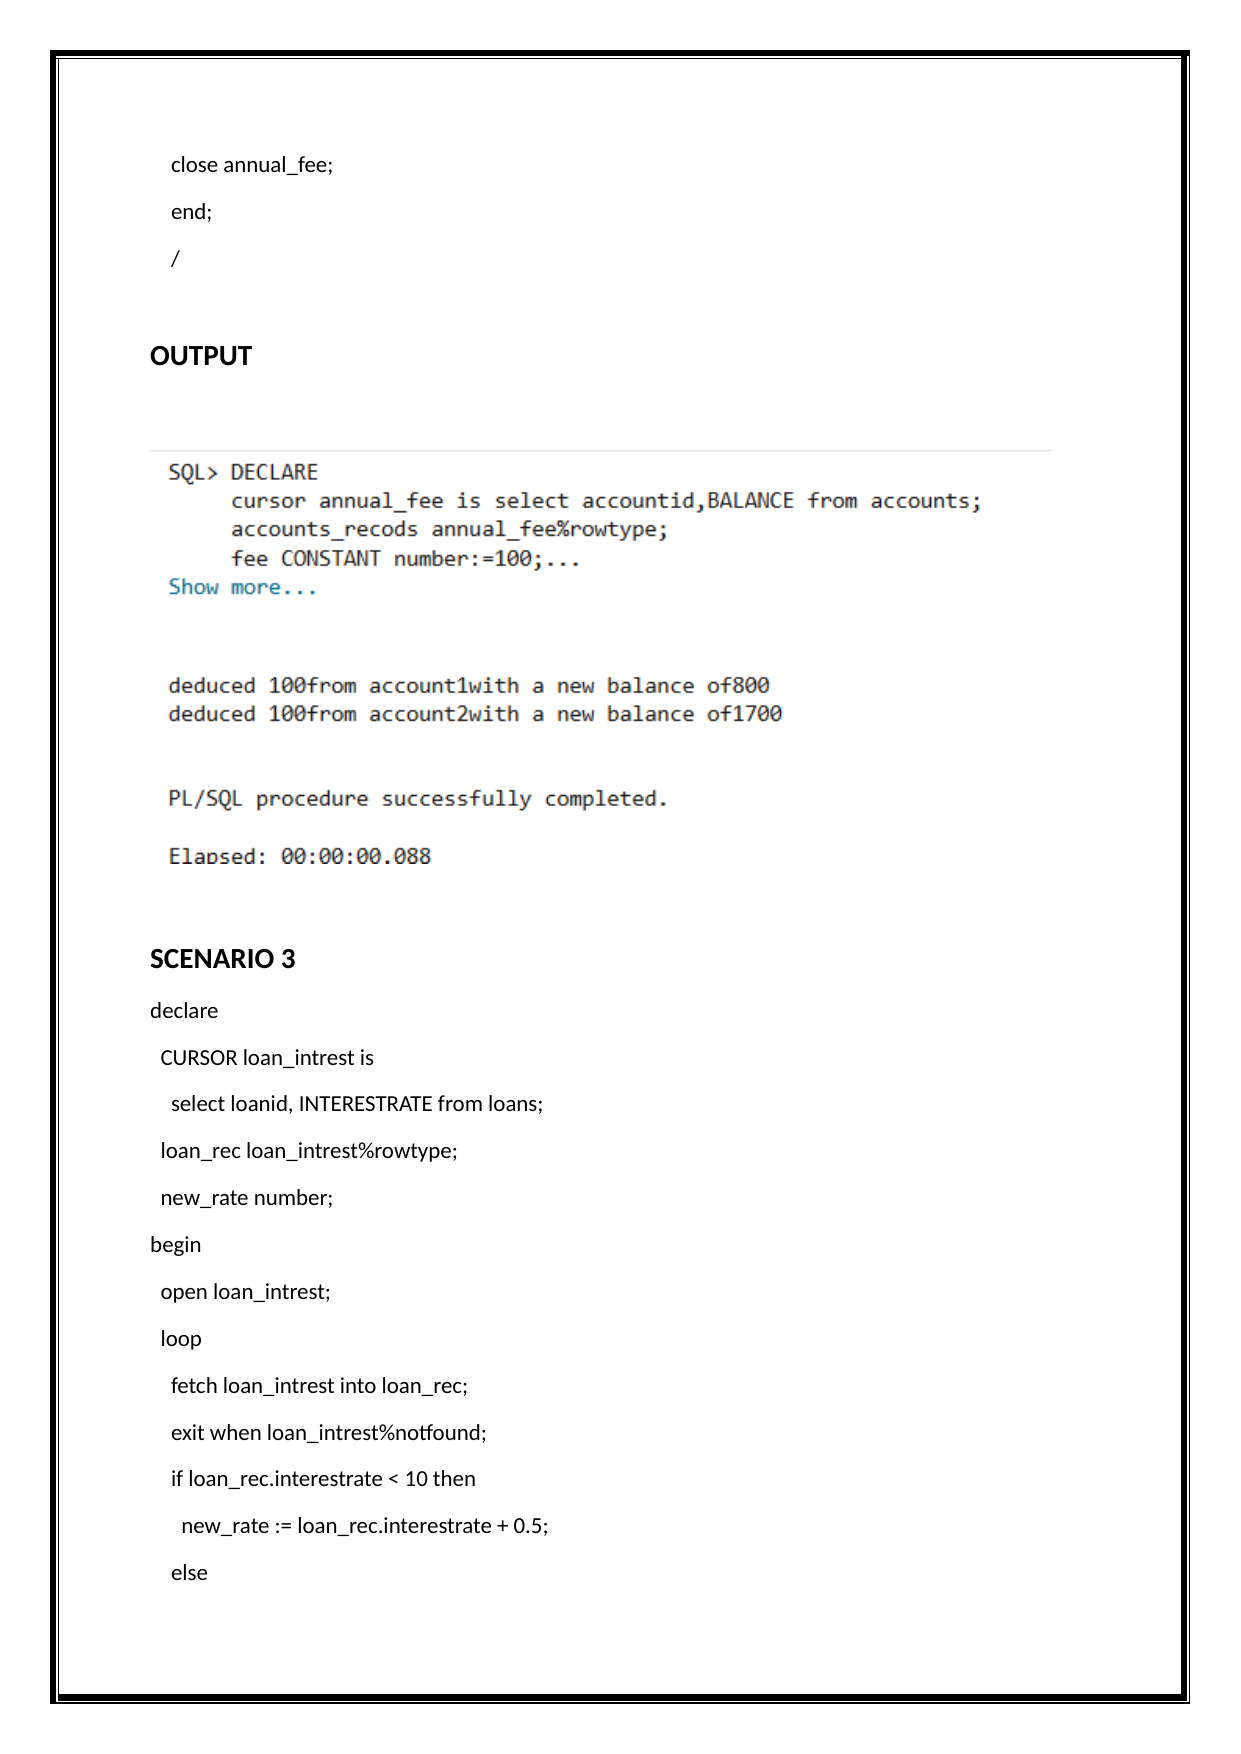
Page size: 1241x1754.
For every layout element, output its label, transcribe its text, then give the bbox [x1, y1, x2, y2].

text CURSOR loan_intrest is [150, 1043, 1090, 1071]
text begin [150, 1230, 1090, 1258]
text if loan_rec.interestrate < 10 then [150, 1464, 1090, 1492]
text declare [150, 996, 1090, 1024]
text close annual_fee; [150, 150, 1090, 178]
text else [150, 1558, 1090, 1586]
text / [150, 244, 1090, 272]
text end; [150, 197, 1090, 225]
text loan_rec loan_intrest%rowtype; [150, 1136, 1090, 1164]
text new_rate number; [150, 1183, 1090, 1211]
text OUTPUT [150, 337, 1090, 373]
text fetch loan_intrest into loan_rec; [150, 1371, 1090, 1399]
text loop [150, 1324, 1090, 1352]
text SCENARIO 3 [150, 941, 1090, 976]
picture [150, 447, 1052, 864]
text select loanid, INTERESTRATE from loans; [150, 1089, 1090, 1117]
text exit when loan_intrest%notfound; [150, 1418, 1090, 1446]
text new_rate := loan_rec.interestrate + 0.5; [150, 1511, 1090, 1539]
text open loan_intrest; [150, 1277, 1090, 1305]
